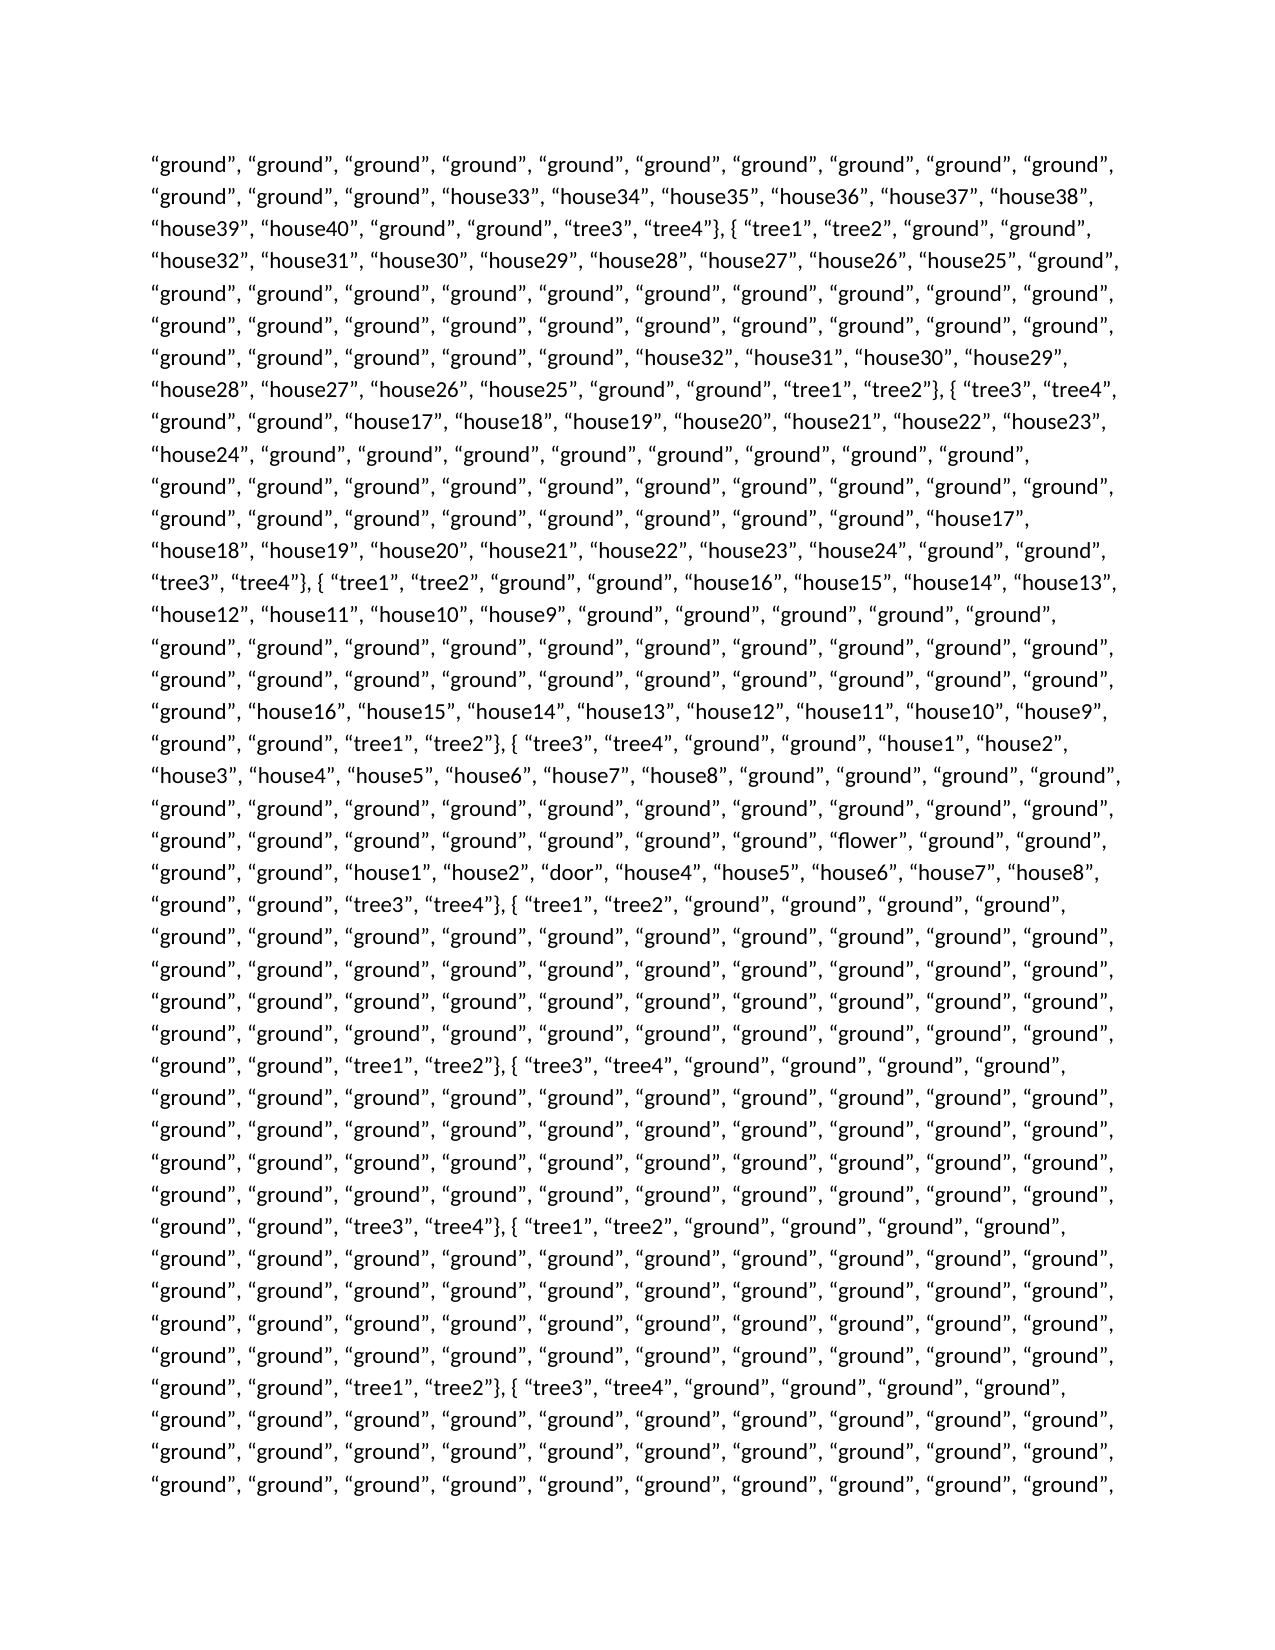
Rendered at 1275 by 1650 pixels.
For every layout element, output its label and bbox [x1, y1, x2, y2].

text [150, 150, 1125, 1498]
